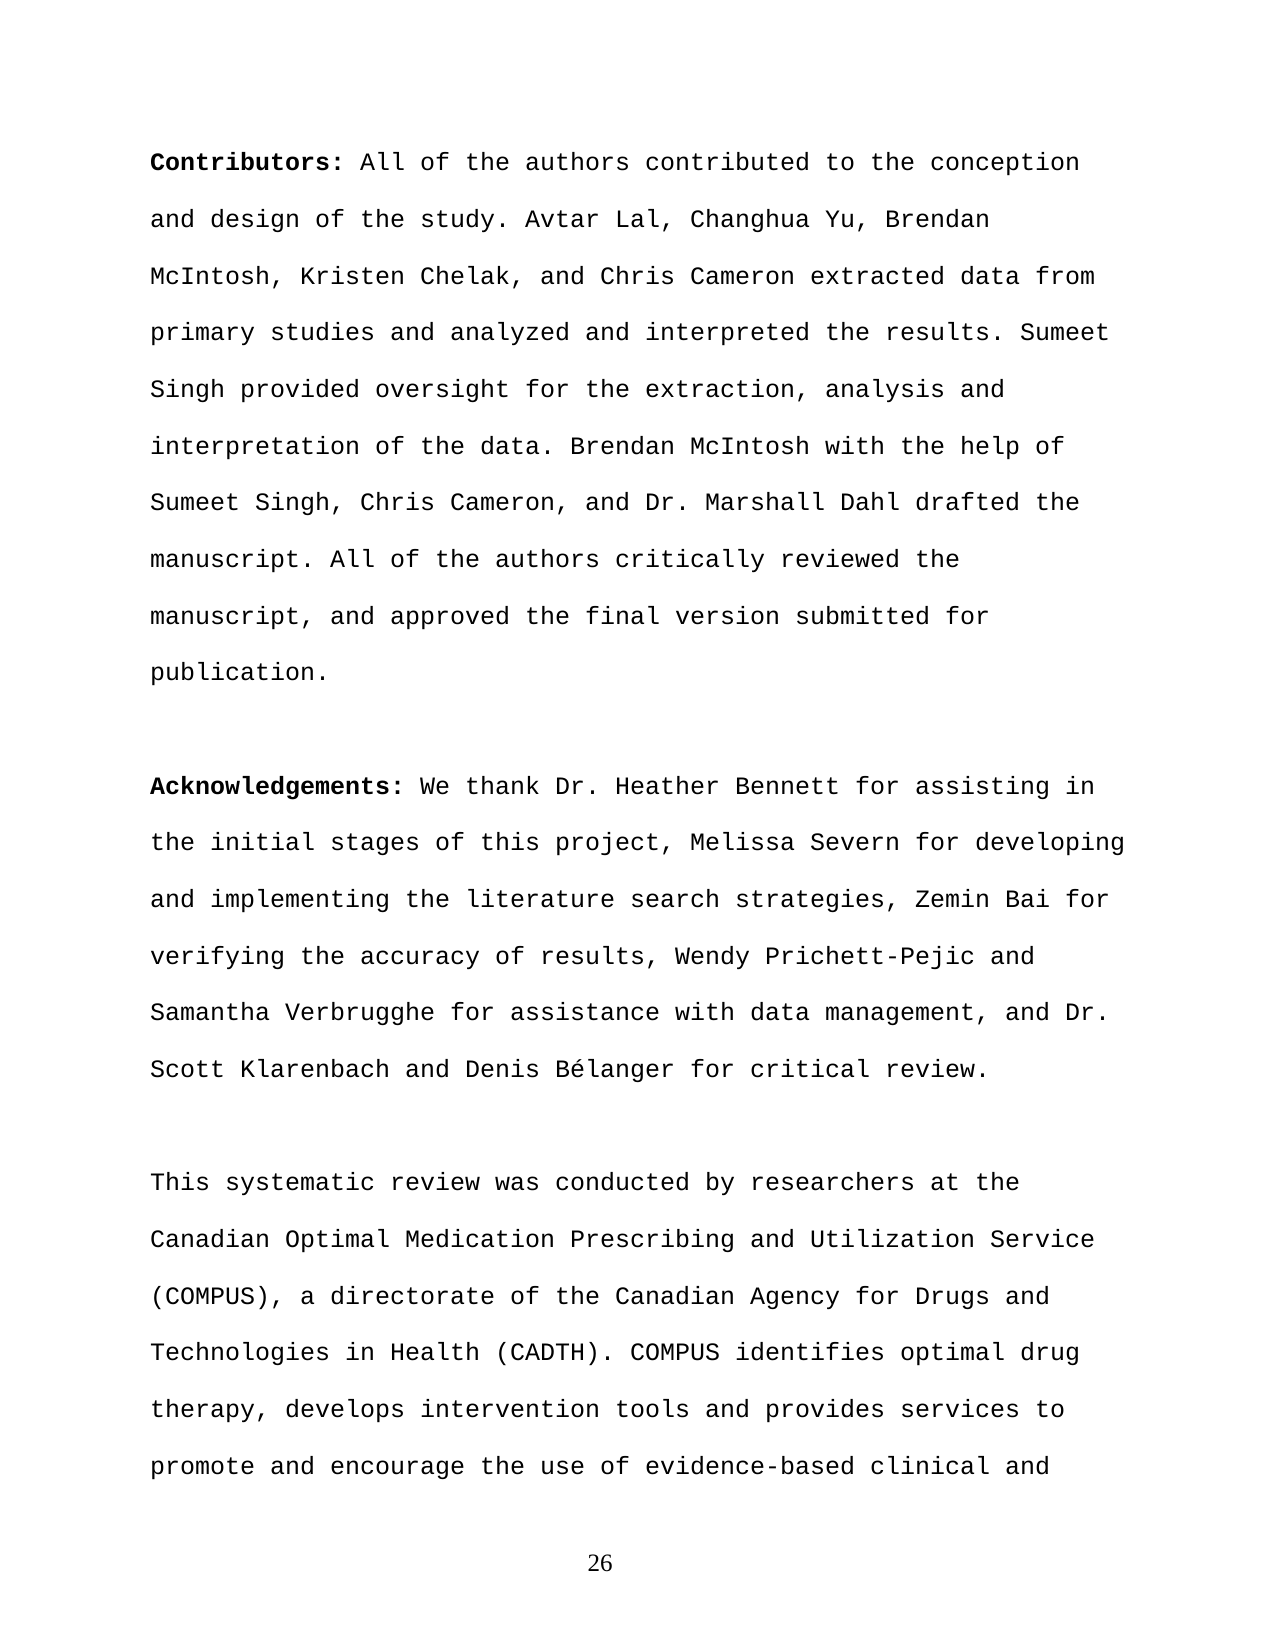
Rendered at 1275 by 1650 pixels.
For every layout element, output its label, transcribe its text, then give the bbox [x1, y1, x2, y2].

text Contributors: All of the authors contributed to the conception and design of the study. Avtar Lal, Changhua Yu, Brendan McIntosh, Kristen Chelak, and Chris Cameron extracted data from primary studies and analyzed and interpreted the results. Sumeet Singh provided oversight for the extraction, analysis and interpretation of the data. Brendan McIntosh with the help of Sumeet Singh, Chris Cameron, and Dr. Marshall Dahl drafted the manuscript. All of the authors critically reviewed the manuscript, and approved the final version submitted for publication. [150, 150, 1125, 688]
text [150, 1170, 1125, 1482]
text Acknowledgements: We thank Dr. Heather Bennett for assisting in the initial stages of this project, Melissa Severn for developing and implementing the literature search strategies, Zemin Bai for verifying the accuracy of results, Wendy Prichett-Pejic and Samantha Verbrugghe for assistance with data management, and Dr. Scott Klarenbach and Denis Bélanger for critical review. [150, 773, 1125, 1085]
